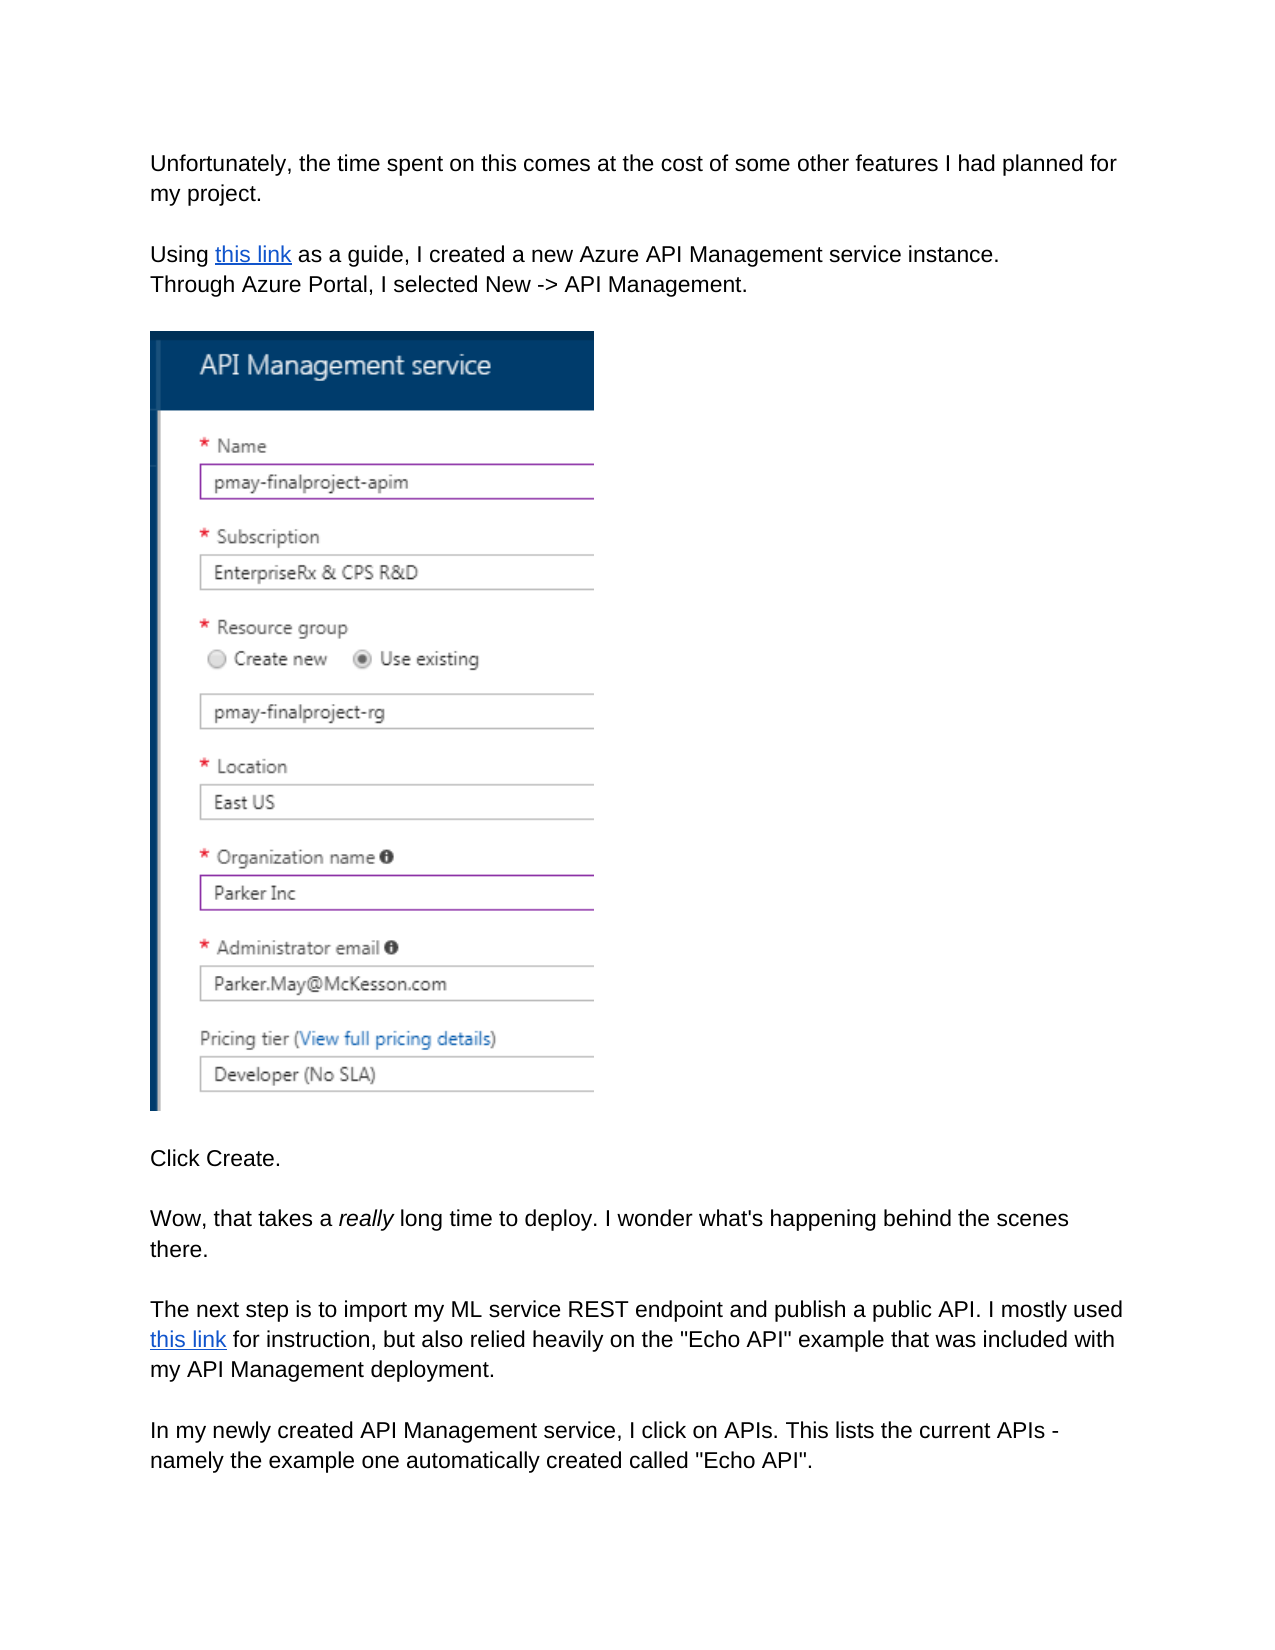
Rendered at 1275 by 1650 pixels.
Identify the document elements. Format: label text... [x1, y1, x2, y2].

text Wow, that takes a really long time to deploy. I wonder what's happening behind the scenes there. [150, 1205, 1125, 1262]
picture [150, 331, 594, 1111]
text Click Create. [150, 1145, 1125, 1171]
text In my newly created API Management service, I click on APIs. This lists the current APIs - namely the example one automatically created called "Echo API". [150, 1417, 1125, 1473]
text The next step is to import my ML service REST endpoint and publish a public API. I mostly used this link for instruction, but also relied heavily on the "Echo API" example that was included with my API Management deployment. [150, 1296, 1125, 1383]
text Using this link as a guide, I created a new Azure API Management service instance. [150, 241, 1125, 267]
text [150, 150, 1125, 207]
text Through Azure Portal, I selected New -> API Management. [150, 271, 1125, 297]
